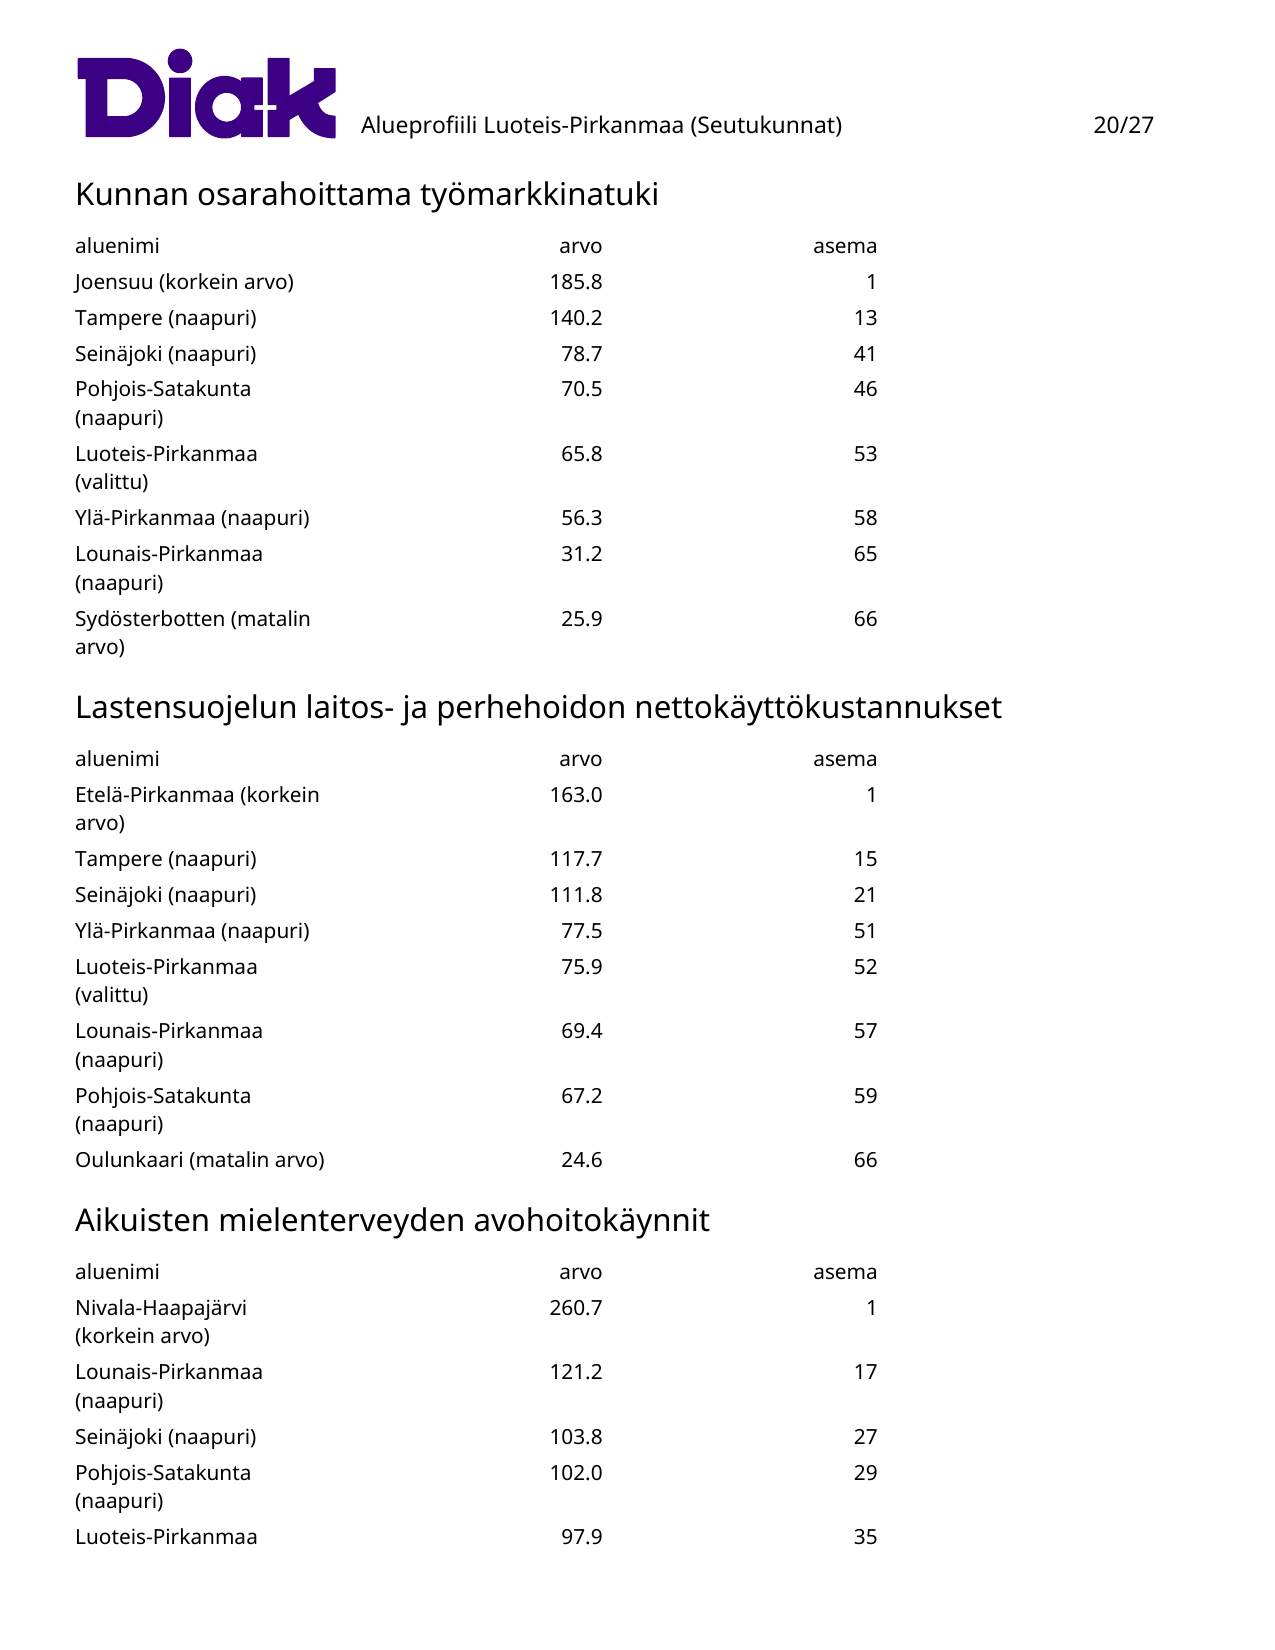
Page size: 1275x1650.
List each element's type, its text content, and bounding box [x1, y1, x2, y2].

subtitle Aikuisten mielenterveyden avohoitokäynnit [75, 1198, 1200, 1241]
table_cell 66 [614, 600, 889, 664]
table_cell 58 [614, 500, 889, 536]
table_cell 66 [614, 1141, 889, 1177]
table_cell 65.8 [339, 435, 614, 499]
table_cell Pohjois-Satakunta (naapuri) [64, 1454, 339, 1518]
table_cell 21 [614, 876, 889, 912]
table_cell Ylä-Pirkanmaa (naapuri) [64, 913, 339, 948]
table_cell Ylä-Pirkanmaa (naapuri) [64, 500, 339, 536]
table_cell 102.0 [339, 1454, 614, 1518]
table_cell Luoteis-Pirkanmaa (valittu) [64, 435, 339, 499]
table_header arvo [339, 1253, 614, 1289]
table_cell Luoteis-Pirkanmaa (valittu) [64, 948, 339, 1013]
table_cell Tampere (naapuri) [64, 299, 339, 335]
table_header aluenimi [64, 740, 339, 776]
table_cell 65 [614, 536, 889, 600]
table_cell 1 [614, 263, 889, 299]
table_cell 140.2 [339, 299, 614, 335]
table_cell Nivala-Haapajärvi (korkein arvo) [64, 1289, 339, 1354]
table_cell Seinäjoki (naapuri) [64, 876, 339, 912]
table_header asema [614, 227, 889, 263]
table_cell Seinäjoki (naapuri) [64, 1418, 339, 1454]
table_cell 52 [614, 948, 889, 1013]
table_cell 29 [614, 1454, 889, 1518]
table_cell Etelä-Pirkanmaa (korkein arvo) [64, 776, 339, 841]
table_cell 56.3 [339, 500, 614, 536]
table_cell 59 [614, 1077, 889, 1141]
table_cell 163.0 [339, 776, 614, 841]
table_cell 75.9 [339, 948, 614, 1013]
table_cell 78.7 [339, 335, 614, 371]
table_cell 117.7 [339, 841, 614, 876]
table_cell Lounais-Pirkanmaa (naapuri) [64, 536, 339, 600]
table_cell 260.7 [339, 1289, 614, 1354]
table_header asema [614, 740, 889, 776]
table_cell Joensuu (korkein arvo) [64, 263, 339, 299]
table_cell 15 [614, 841, 889, 876]
table_cell 111.8 [339, 876, 614, 912]
table_cell 53 [614, 435, 889, 499]
table_cell 25.9 [339, 600, 614, 664]
table_cell 13 [614, 299, 889, 335]
table_cell 103.8 [339, 1418, 614, 1454]
table_header arvo [339, 227, 614, 263]
table_cell 70.5 [339, 371, 614, 435]
table_cell 31.2 [339, 536, 614, 600]
table_cell 69.4 [339, 1013, 614, 1077]
table_cell Luoteis-Pirkanmaa (valittu) [64, 1518, 339, 1554]
table_cell 17 [614, 1354, 889, 1418]
table_cell 27 [614, 1418, 889, 1454]
table_cell Lounais-Pirkanmaa (naapuri) [64, 1354, 339, 1418]
table_cell 121.2 [339, 1354, 614, 1418]
table_header asema [614, 1253, 889, 1289]
table_cell 1 [614, 1289, 889, 1354]
table_cell 185.8 [339, 263, 614, 299]
table_cell 35 [614, 1518, 889, 1554]
table_header arvo [339, 740, 614, 776]
table_cell 1 [614, 776, 889, 841]
table_header aluenimi [64, 227, 339, 263]
table_cell 97.9 [339, 1518, 614, 1554]
table_cell Pohjois-Satakunta (naapuri) [64, 371, 339, 435]
subtitle Kunnan osarahoittama työmarkkinatuki [75, 172, 1200, 214]
table_cell Sydösterbotten (matalin arvo) [64, 600, 339, 664]
table_cell Lounais-Pirkanmaa (naapuri) [64, 1013, 339, 1077]
table_cell Pohjois-Satakunta (naapuri) [64, 1077, 339, 1141]
table_cell 77.5 [339, 913, 614, 948]
table_cell 46 [614, 371, 889, 435]
table_cell Tampere (naapuri) [64, 841, 339, 876]
table_cell 51 [614, 913, 889, 948]
table_cell 24.6 [339, 1141, 614, 1177]
table_cell 41 [614, 335, 889, 371]
subtitle Lastensuojelun laitos- ja perhehoidon nettokäyttökustannukset [75, 685, 1200, 728]
table_cell 67.2 [339, 1077, 614, 1141]
table_header aluenimi [64, 1253, 339, 1289]
table_cell Oulunkaari (matalin arvo) [64, 1141, 339, 1177]
table_cell Seinäjoki (naapuri) [64, 335, 339, 371]
table_cell 57 [614, 1013, 889, 1077]
